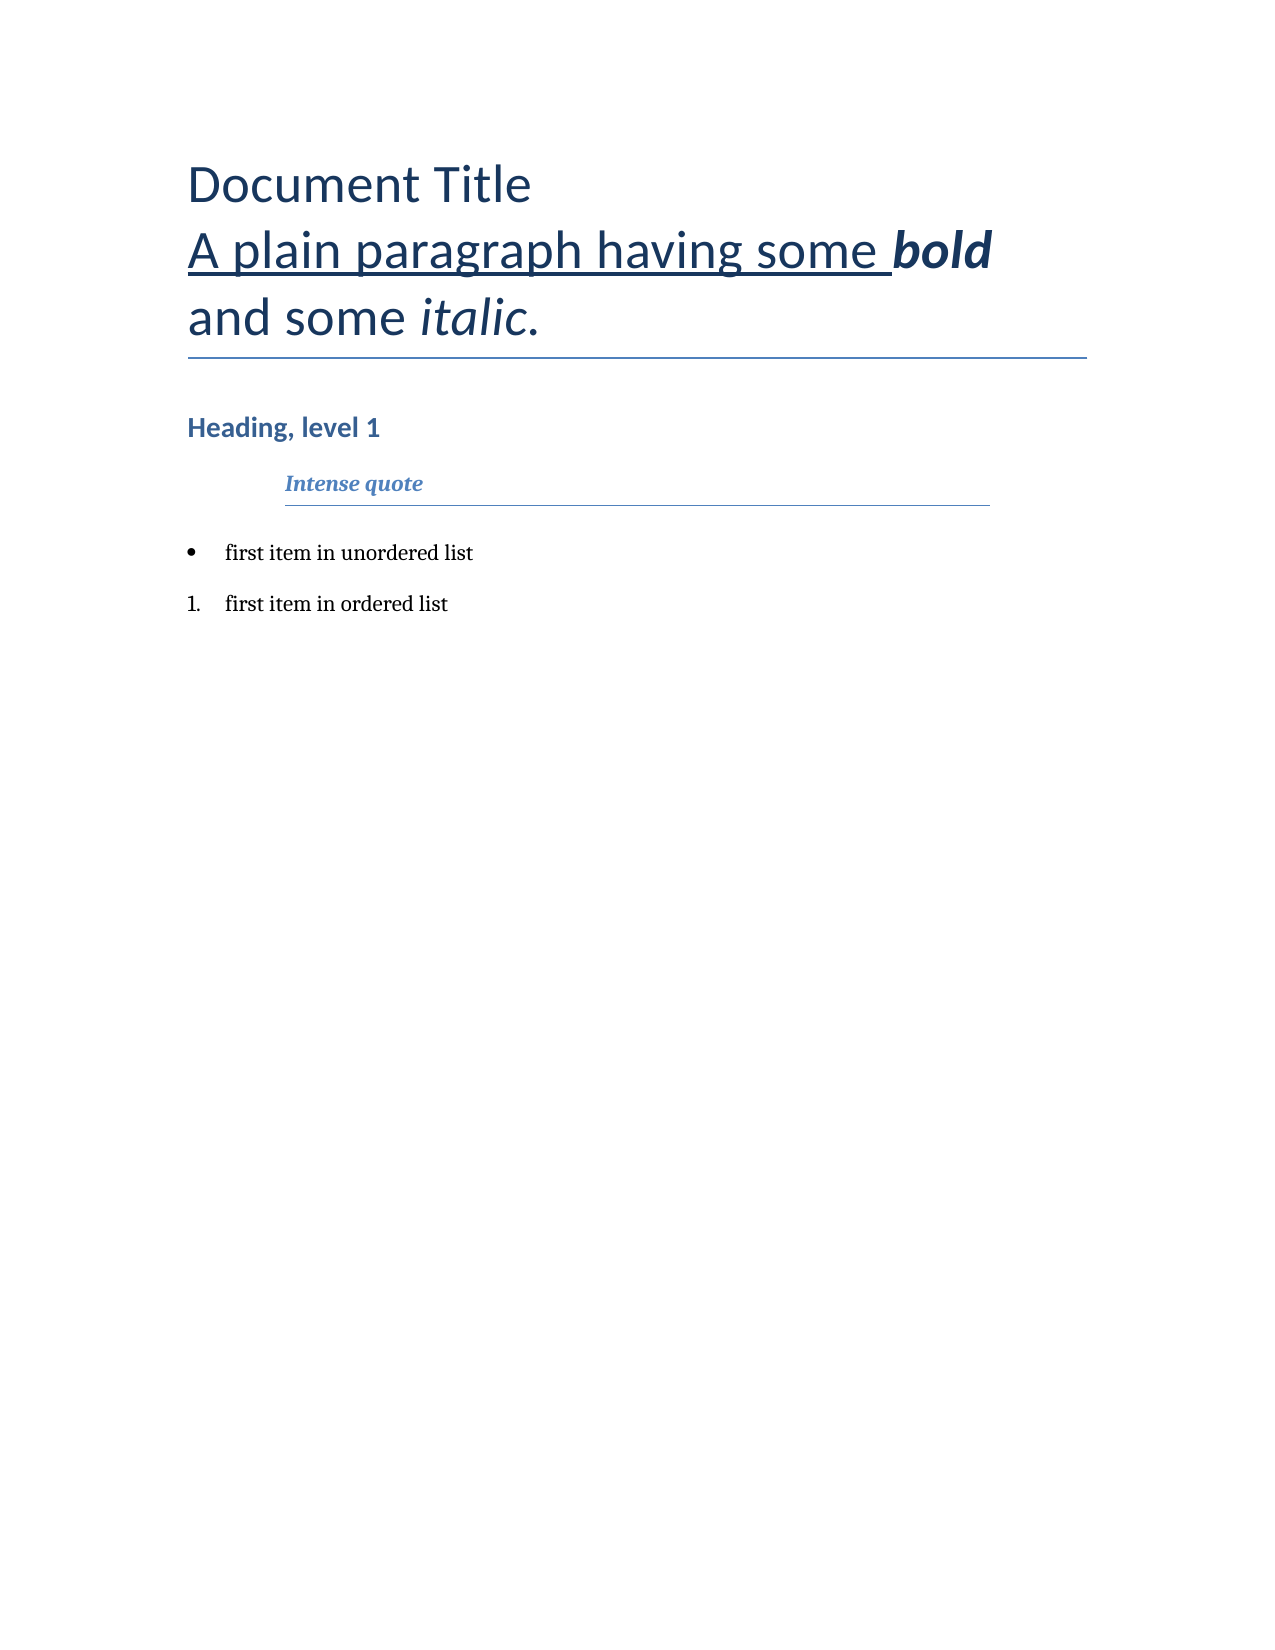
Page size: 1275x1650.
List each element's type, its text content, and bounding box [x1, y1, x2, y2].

title Document Title [187, 150, 1087, 216]
title A plain paragraph having some bold and some italic. [187, 216, 1087, 359]
list first item in ordered list [187, 590, 1087, 617]
subtitle Heading, level 1 [187, 409, 1087, 444]
text Intense quote [285, 471, 990, 505]
list first item in unordered list [187, 539, 1087, 566]
